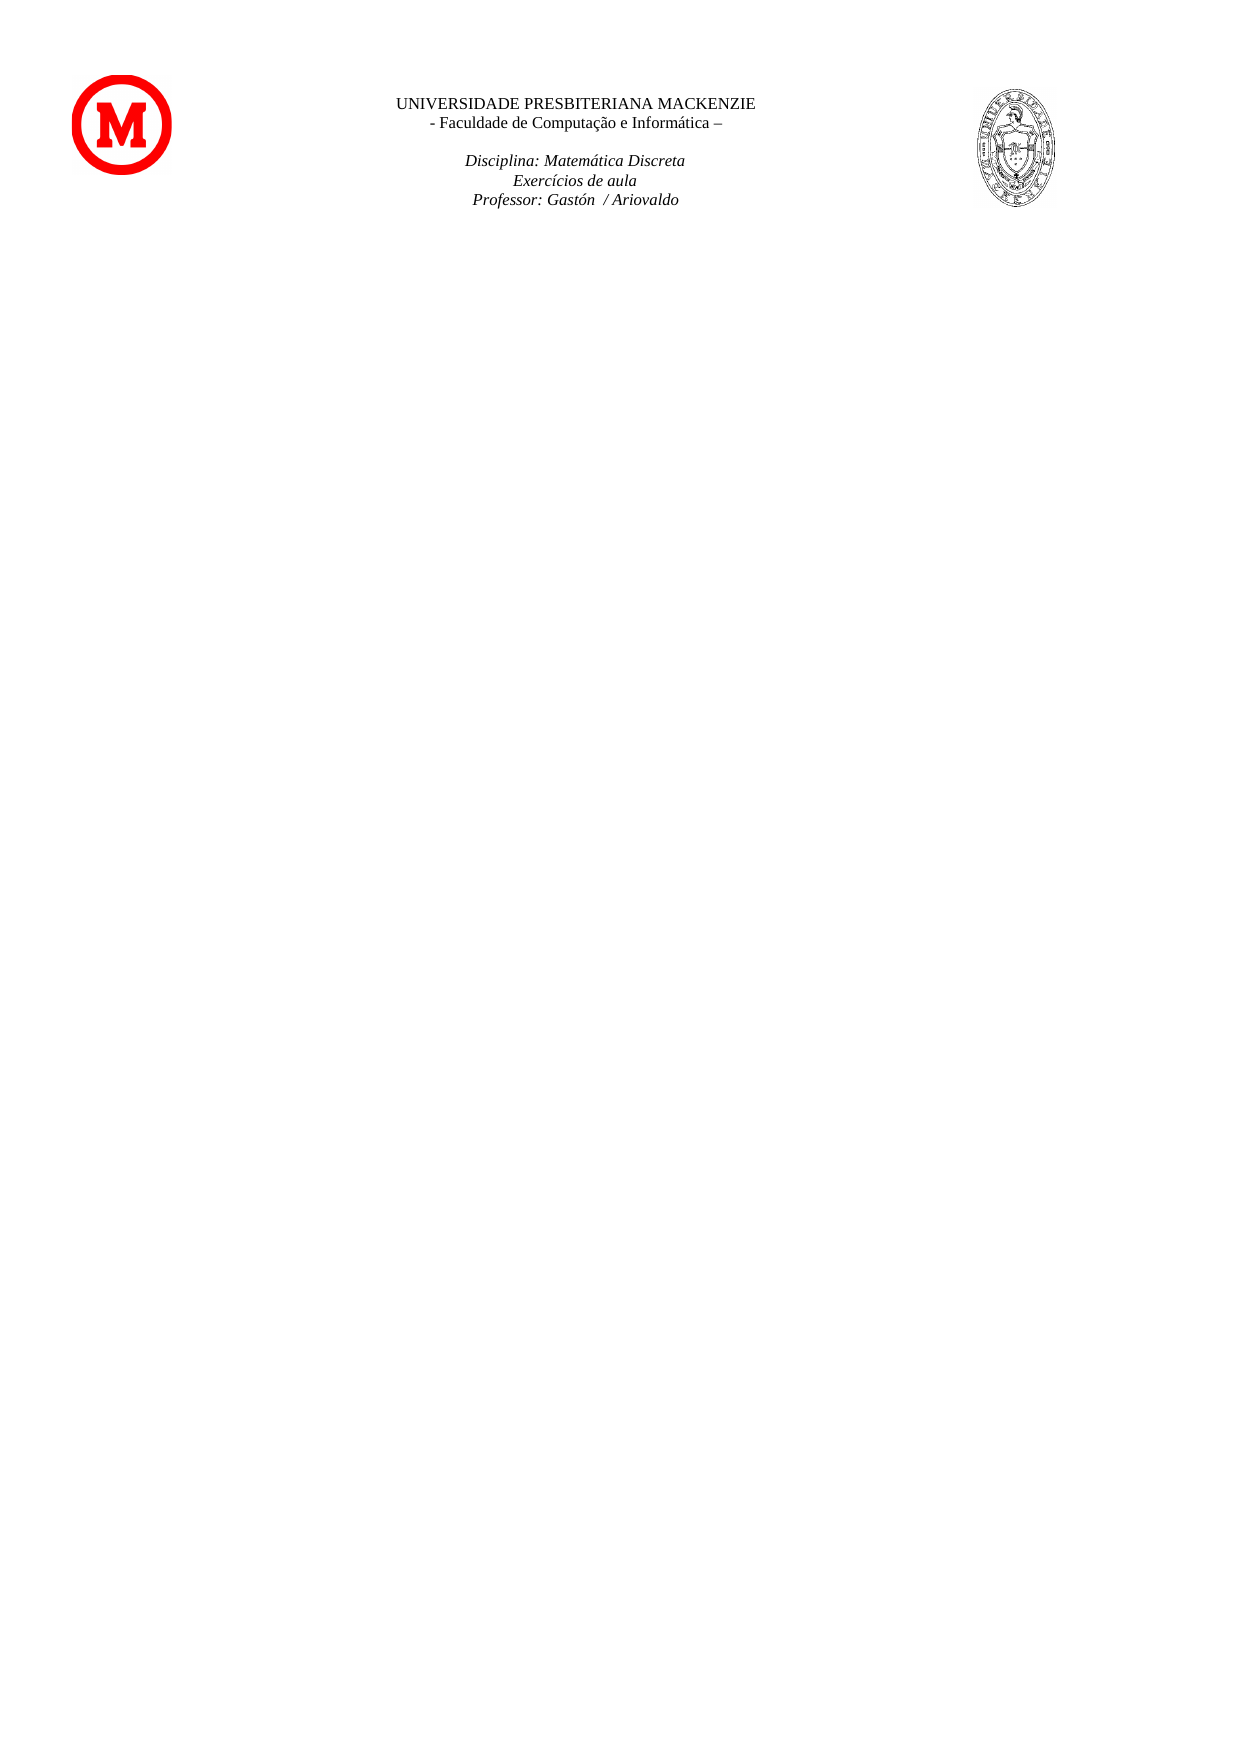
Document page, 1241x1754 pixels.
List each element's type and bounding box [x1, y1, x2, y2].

picture [972, 87, 1057, 206]
picture [71, 75, 172, 175]
